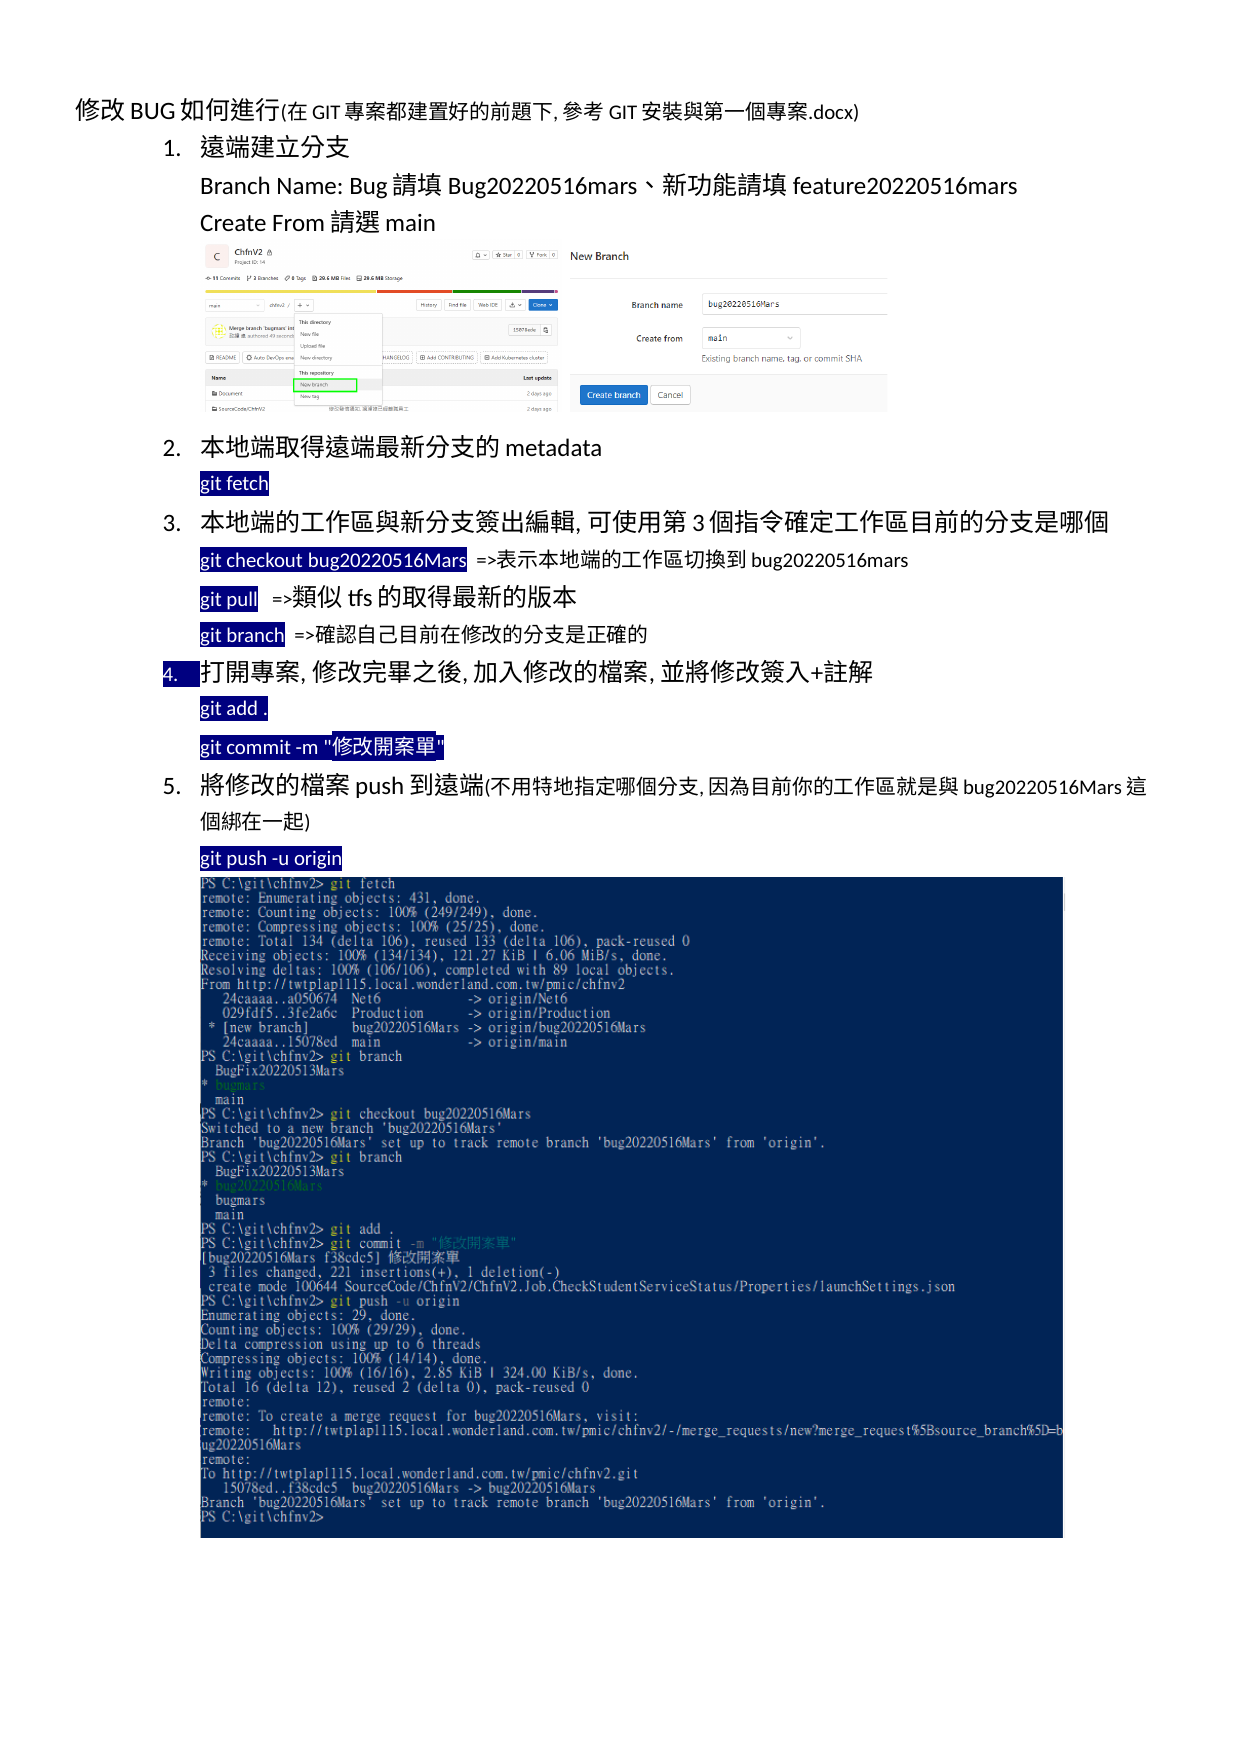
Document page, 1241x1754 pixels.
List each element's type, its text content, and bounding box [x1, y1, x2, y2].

picture [568, 249, 888, 412]
list 本地端的工作區與新分支簽出編輯, 可使用第3個指令確定工作區目前的分支是哪個 git checkout bug20220516Mars =>表示本地端的工作區切換到bug20220516mars git pull =>類似tfs的取得最新的版本 git branch =>確認自己目前在修改的分支是正確的 [162, 502, 1165, 652]
list 本地端取得遠端最新分支的metadata git fetch [162, 427, 1165, 502]
picture [200, 877, 1066, 1538]
picture [200, 239, 563, 412]
list 打開專案, 修改完畢之後, 加入修改的檔案, 並將修改簽入+註解 git add . git commit -m "修改開案單" [162, 652, 1165, 764]
text 修改BUG如何進行(在GIT專案都建置好的前題下, 參考GIT安裝與第一個專案.docx) [75, 89, 1165, 127]
